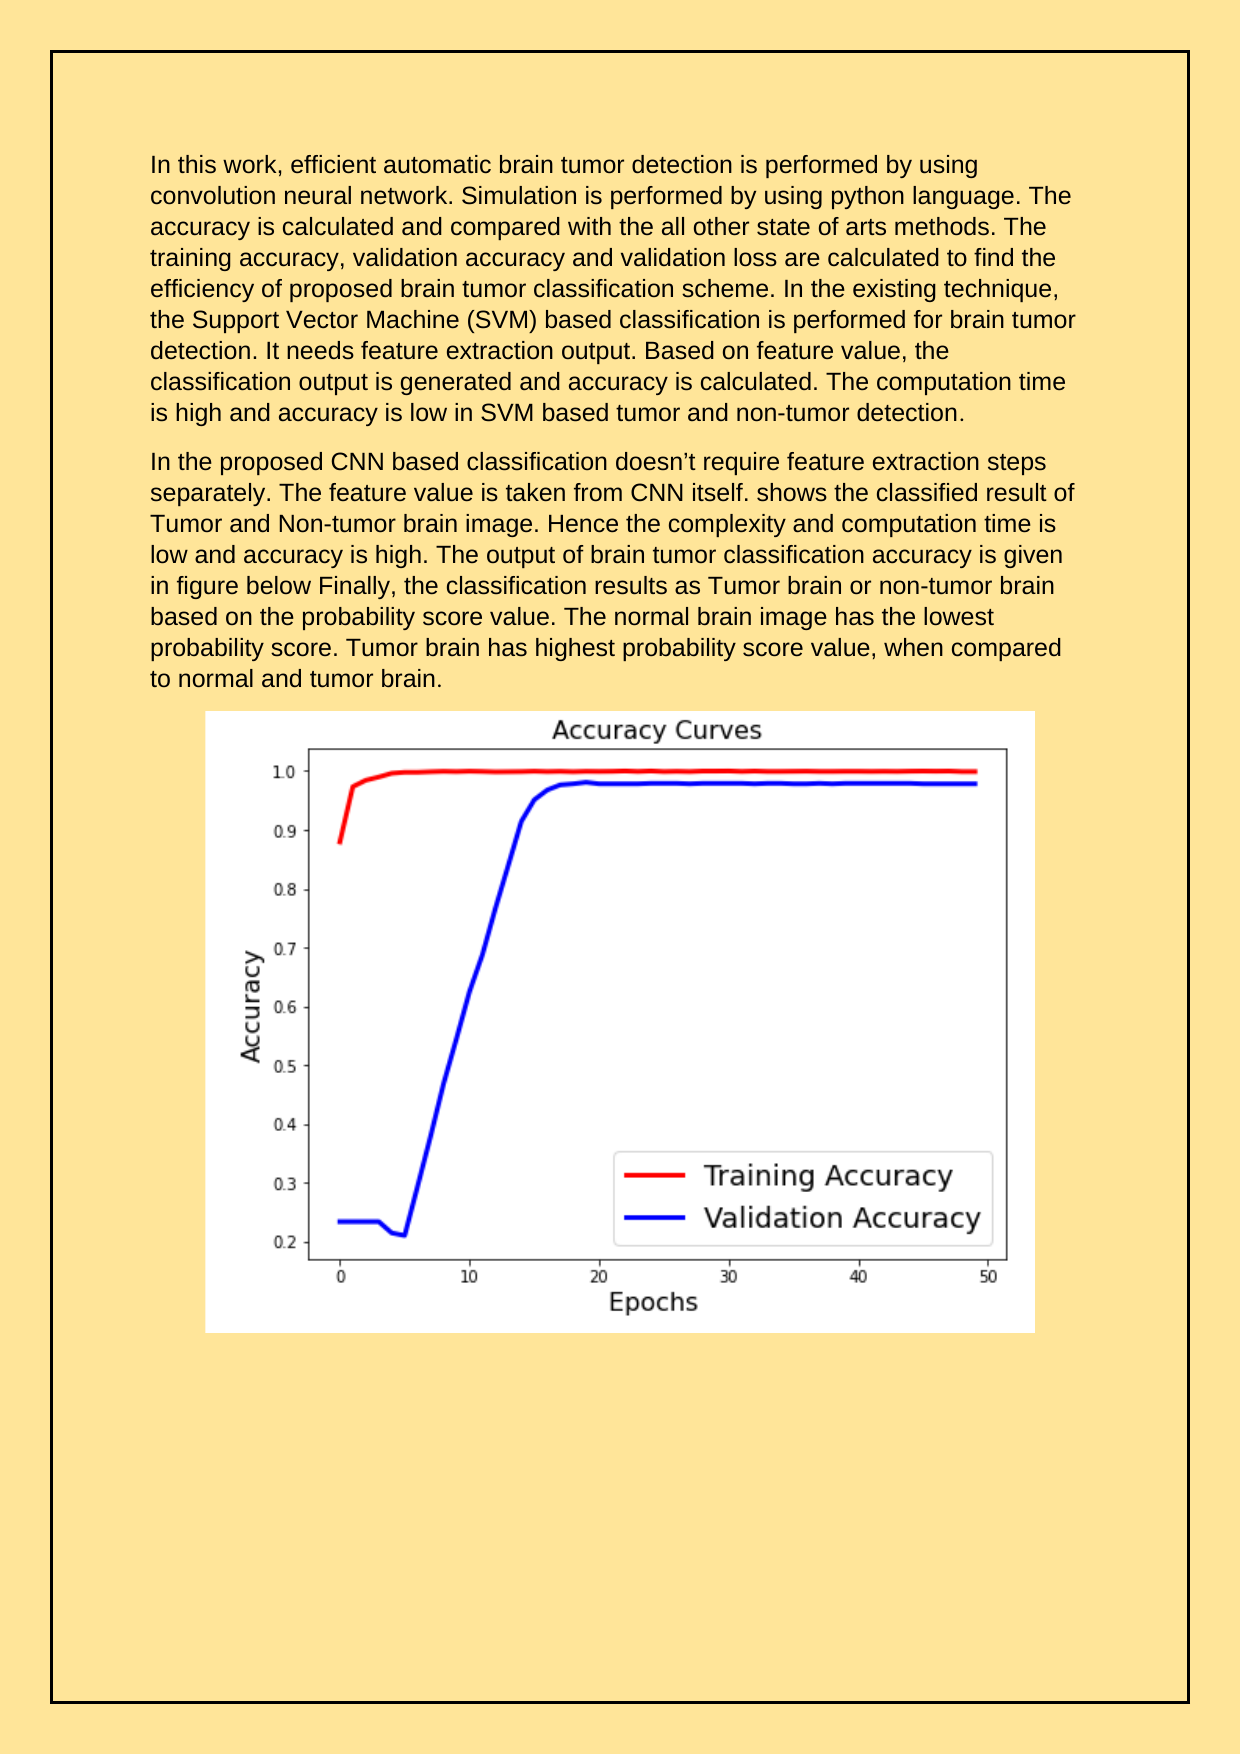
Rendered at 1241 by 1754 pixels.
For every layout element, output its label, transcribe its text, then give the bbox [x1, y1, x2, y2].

text In this work, efficient automatic brain tumor detection is performed by using convolution neural network. Simulation is performed by using python language. The accuracy is calculated and compared with the all other state of arts methods. The training accuracy, validation accuracy and validation loss are calculated to find the efficiency of proposed brain tumor classification scheme. In the existing technique, the Support Vector Machine (SVM) based classification is performed for brain tumor detection. It needs feature extraction output. Based on feature value, the classification output is generated and accuracy is calculated. The computation time is high and accuracy is low in SVM based tumor and non-tumor detection. [150, 150, 1090, 427]
text In the proposed CNN based classification doesn’t require feature extraction steps separately. The feature value is taken from CNN itself. shows the classified result of Tumor and Non-tumor brain image. Hence the complexity and computation time is low and accuracy is high. The output of brain tumor classification accuracy is given in figure below Finally, the classification results as Tumor brain or non-tumor brain based on the probability score value. The normal brain image has the lowest probability score. Tumor brain has highest probability score value, when compared to normal and tumor brain. [150, 446, 1090, 693]
picture [205, 711, 1035, 1333]
